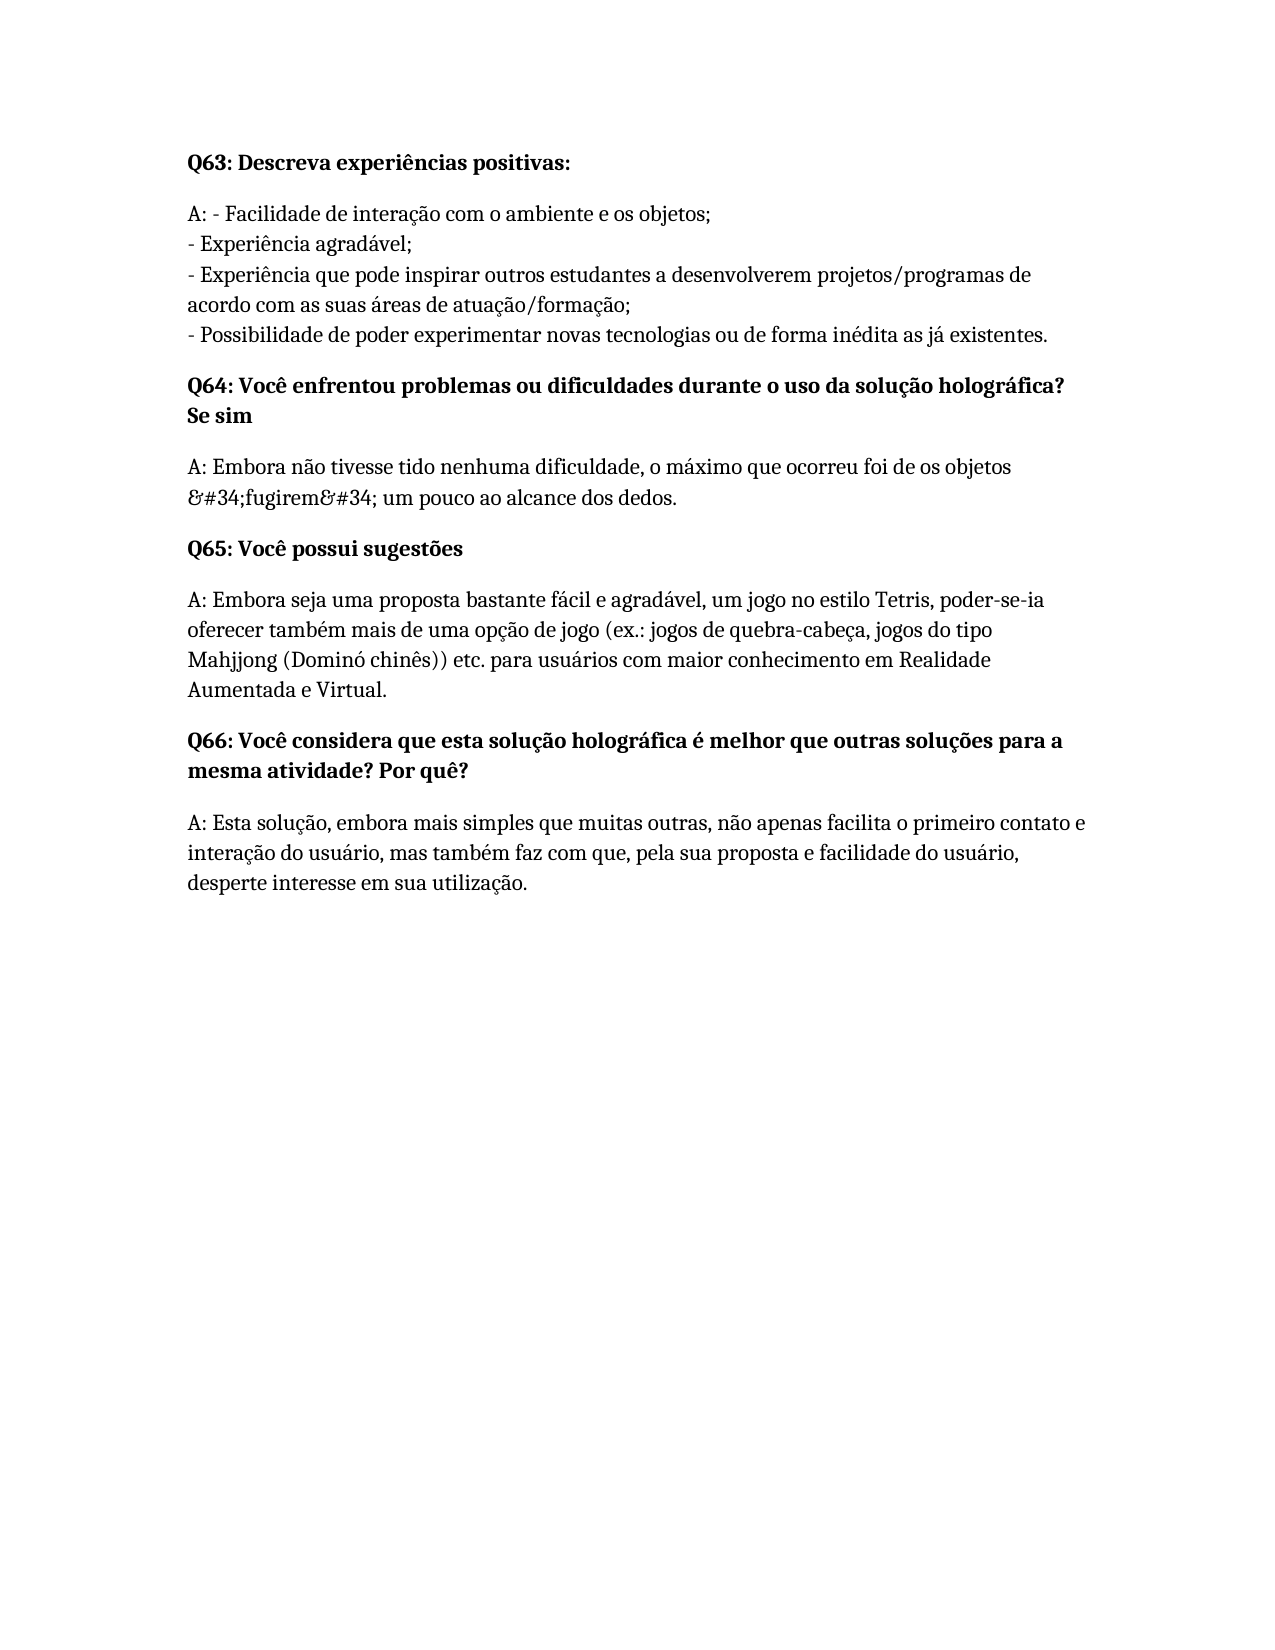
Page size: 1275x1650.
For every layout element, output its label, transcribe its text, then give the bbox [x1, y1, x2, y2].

text A: - Facilidade de interação com o ambiente e os objetos; - Experiência agradável; - Experiência que pode inspirar outros estudantes a desenvolverem projetos/programas de acordo com as suas áreas de atuação/formação; - Possibilidade de poder experimentar novas tecnologias ou de forma inédita as já existentes. [187, 201, 1087, 348]
text A: Embora não tivesse tido nenhuma dificuldade, o máximo que ocorreu foi de os objetos &#34;fugirem&#34; um pouco ao alcance dos dedos. [187, 454, 1087, 511]
text Q63: Descreva experiências positivas: [187, 150, 1087, 176]
text Q66: Você considera que esta solução holográfica é melhor que outras soluções para a mesma atividade? Por quê? [187, 728, 1087, 785]
text Q64: Você enfrentou problemas ou dificuldades durante o uso da solução holográfica? Se sim [187, 373, 1087, 429]
text A: Embora seja uma proposta bastante fácil e agradável, um jogo no estilo Tetris, poder-se-ia oferecer também mais de uma opção de jogo (ex.: jogos de quebra-cabeça, jogos do tipo Mahjjong (Dominó chinês)) etc. para usuários com maior conhecimento em Realidade Aumentada e Virtual. [187, 586, 1087, 703]
text Q65: Você possui sugestões [187, 535, 1087, 562]
text A: Esta solução, embora mais simples que muitas outras, não apenas facilita o primeiro contato e interação do usuário, mas também faz com que, pela sua proposta e facilidade do usuário, desperte interesse em sua utilização. [187, 809, 1087, 896]
